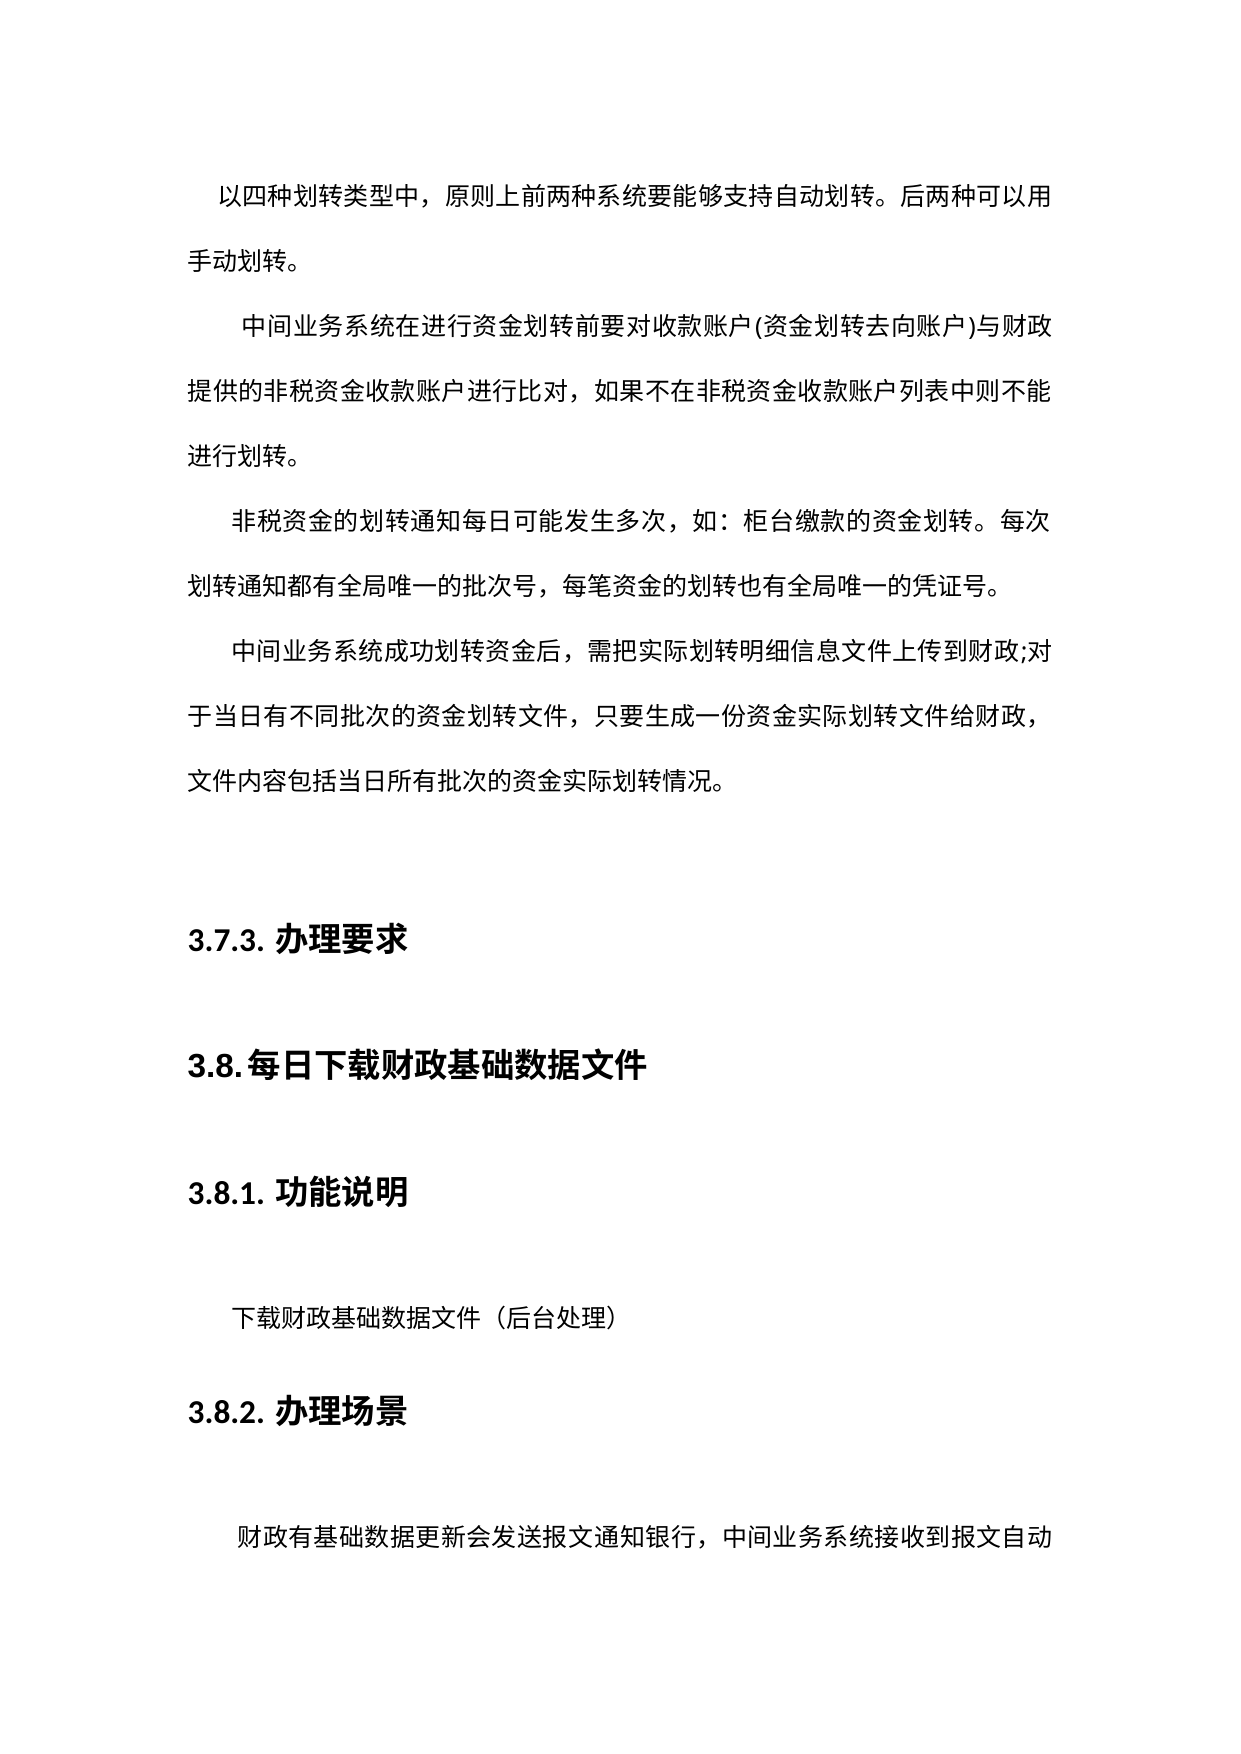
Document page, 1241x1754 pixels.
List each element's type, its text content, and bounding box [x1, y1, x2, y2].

text 非税资金的划转通知每日可能发生多次，如：柜台缴款的资金划转。每次划转通知都有全局唯一的批次号，每笔资金的划转也有全局唯一的凭证号。 [187, 487, 1053, 617]
text 下载财政基础数据文件（后台处理） [187, 1284, 1053, 1349]
subtitle 办理要求 [187, 904, 1053, 969]
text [187, 1503, 1053, 1568]
text 中间业务系统在进行资金划转前要对收款账户(资金划转去向账户)与财政提供的非税资金收款账户进行比对，如果不在非税资金收款账户列表中则不能进行划转。 [187, 292, 1053, 487]
subtitle 功能说明 [187, 1158, 1053, 1223]
subtitle 每日下载财政基础数据文件 [187, 1031, 1053, 1096]
text 中间业务系统成功划转资金后，需把实际划转明细信息文件上传到财政;对于当日有不同批次的资金划转文件，只要生成一份资金实际划转文件给财政，文件内容包括当日所有批次的资金实际划转情况。 [187, 617, 1053, 812]
subtitle 办理场景 [187, 1376, 1053, 1441]
text 以四种划转类型中，原则上前两种系统要能够支持自动划转。后两种可以用手动划转。 [187, 162, 1053, 292]
